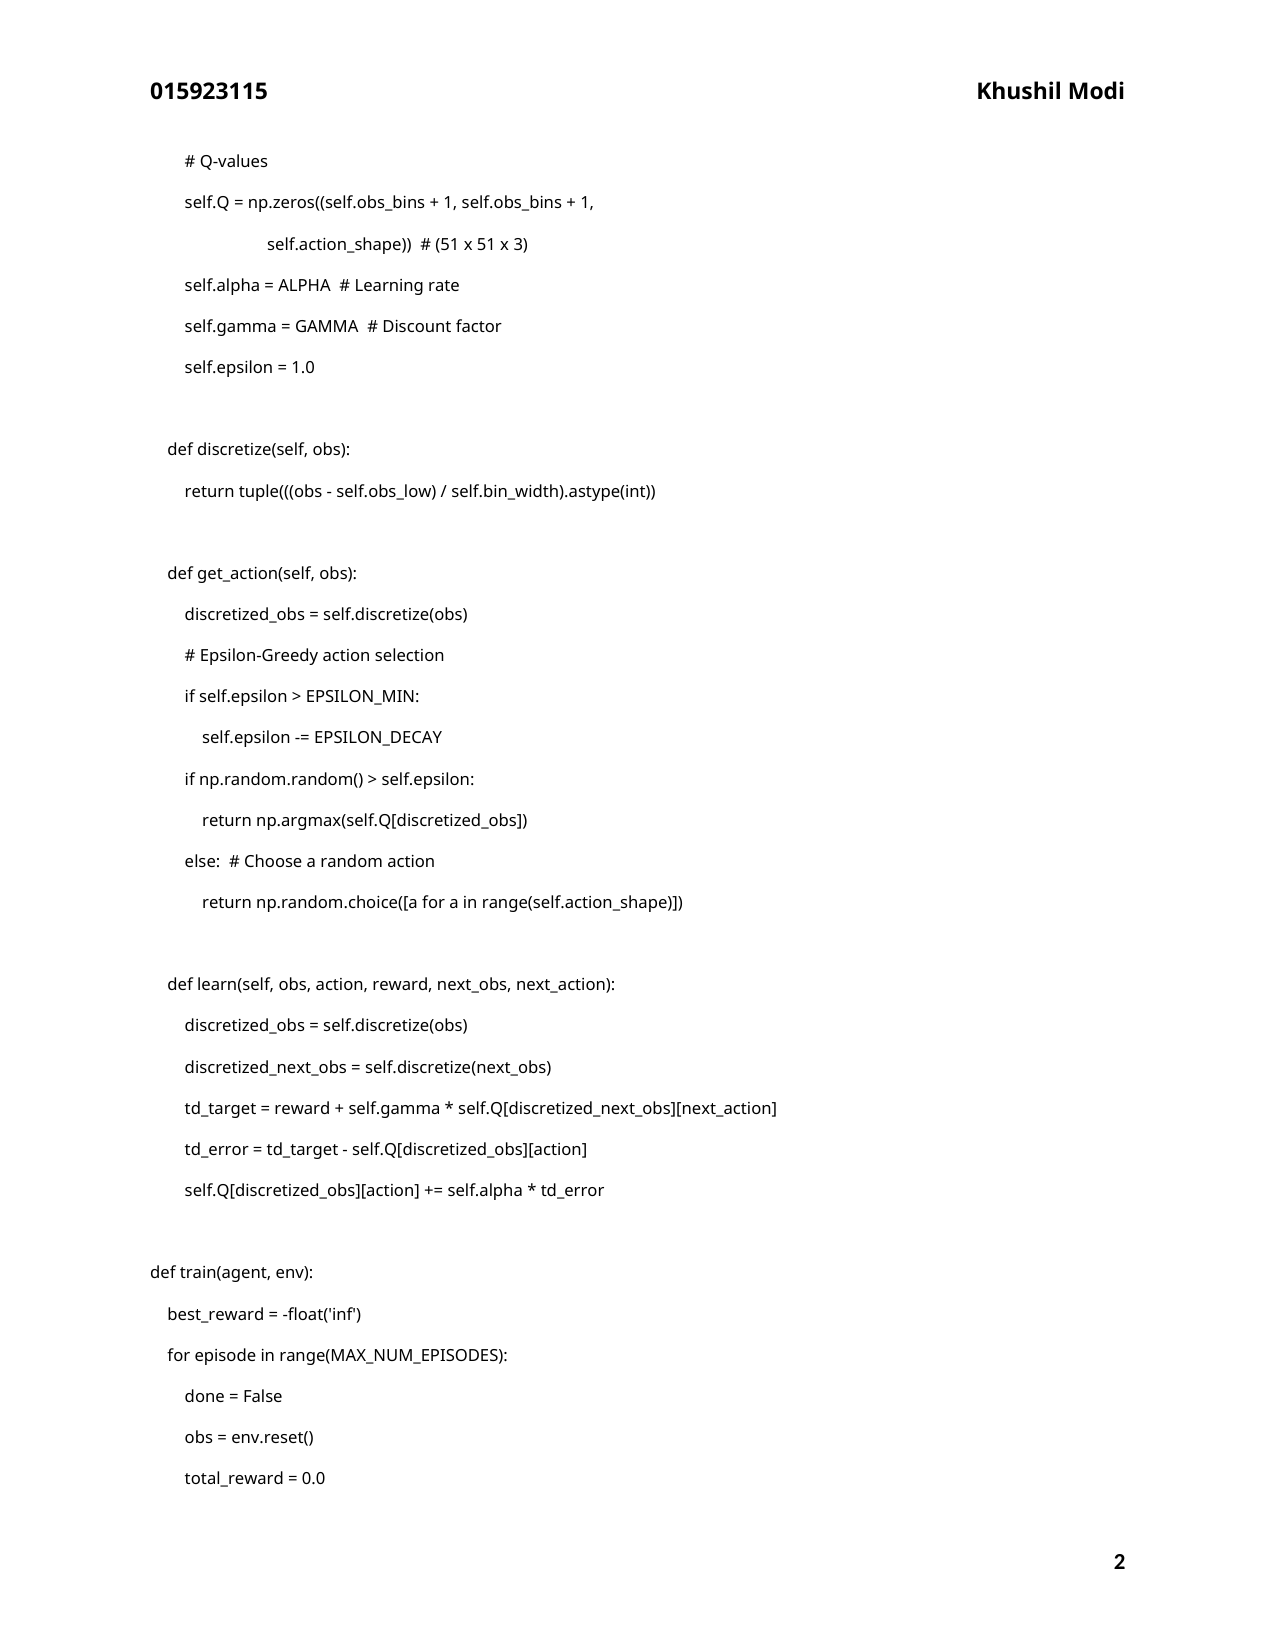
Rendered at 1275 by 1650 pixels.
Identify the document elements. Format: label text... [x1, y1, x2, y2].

text else: # Choose a random action [150, 849, 1125, 872]
text return tuple(((obs - self.obs_low) / self.bin_width).astype(int)) [150, 479, 1125, 502]
text if self.epsilon > EPSILON_MIN: [150, 685, 1125, 708]
text self.epsilon = 1.0 [150, 356, 1125, 378]
text discretized_obs = self.discretize(obs) [150, 1014, 1125, 1037]
text td_target = reward + self.gamma * self.Q[discretized_next_obs][next_action] [150, 1096, 1125, 1119]
text best_reward = -float('inf') [150, 1302, 1125, 1325]
text self.Q = np.zeros((self.obs_bins + 1, self.obs_bins + 1, [150, 191, 1125, 214]
text if np.random.random() > self.epsilon: [150, 767, 1125, 790]
text done = False [150, 1384, 1125, 1407]
text self.gamma = GAMMA # Discount factor [150, 314, 1125, 337]
text def train(agent, env): [150, 1261, 1125, 1284]
text return np.random.choice([a for a in range(self.action_shape)]) [150, 891, 1125, 913]
text return np.argmax(self.Q[discretized_obs]) [150, 808, 1125, 831]
text def discretize(self, obs): [150, 438, 1125, 461]
text td_error = td_target - self.Q[discretized_obs][action] [150, 1137, 1125, 1160]
text def learn(self, obs, action, reward, next_obs, next_action): [150, 973, 1125, 996]
text # Q-values [150, 150, 1125, 173]
text self.epsilon -= EPSILON_DECAY [150, 726, 1125, 749]
text # Epsilon-Greedy action selection [150, 644, 1125, 666]
text for episode in range(MAX_NUM_EPISODES): [150, 1343, 1125, 1366]
text obs = env.reset() [150, 1426, 1125, 1448]
text discretized_next_obs = self.discretize(next_obs) [150, 1055, 1125, 1078]
text self.action_shape)) # (51 x 51 x 3) [150, 232, 1125, 255]
text self.Q[discretized_obs][action] += self.alpha * td_error [150, 1179, 1125, 1201]
text total_reward = 0.0 [150, 1467, 1125, 1489]
text def get_action(self, obs): [150, 561, 1125, 584]
text discretized_obs = self.discretize(obs) [150, 603, 1125, 625]
text self.alpha = ALPHA # Learning rate [150, 273, 1125, 296]
